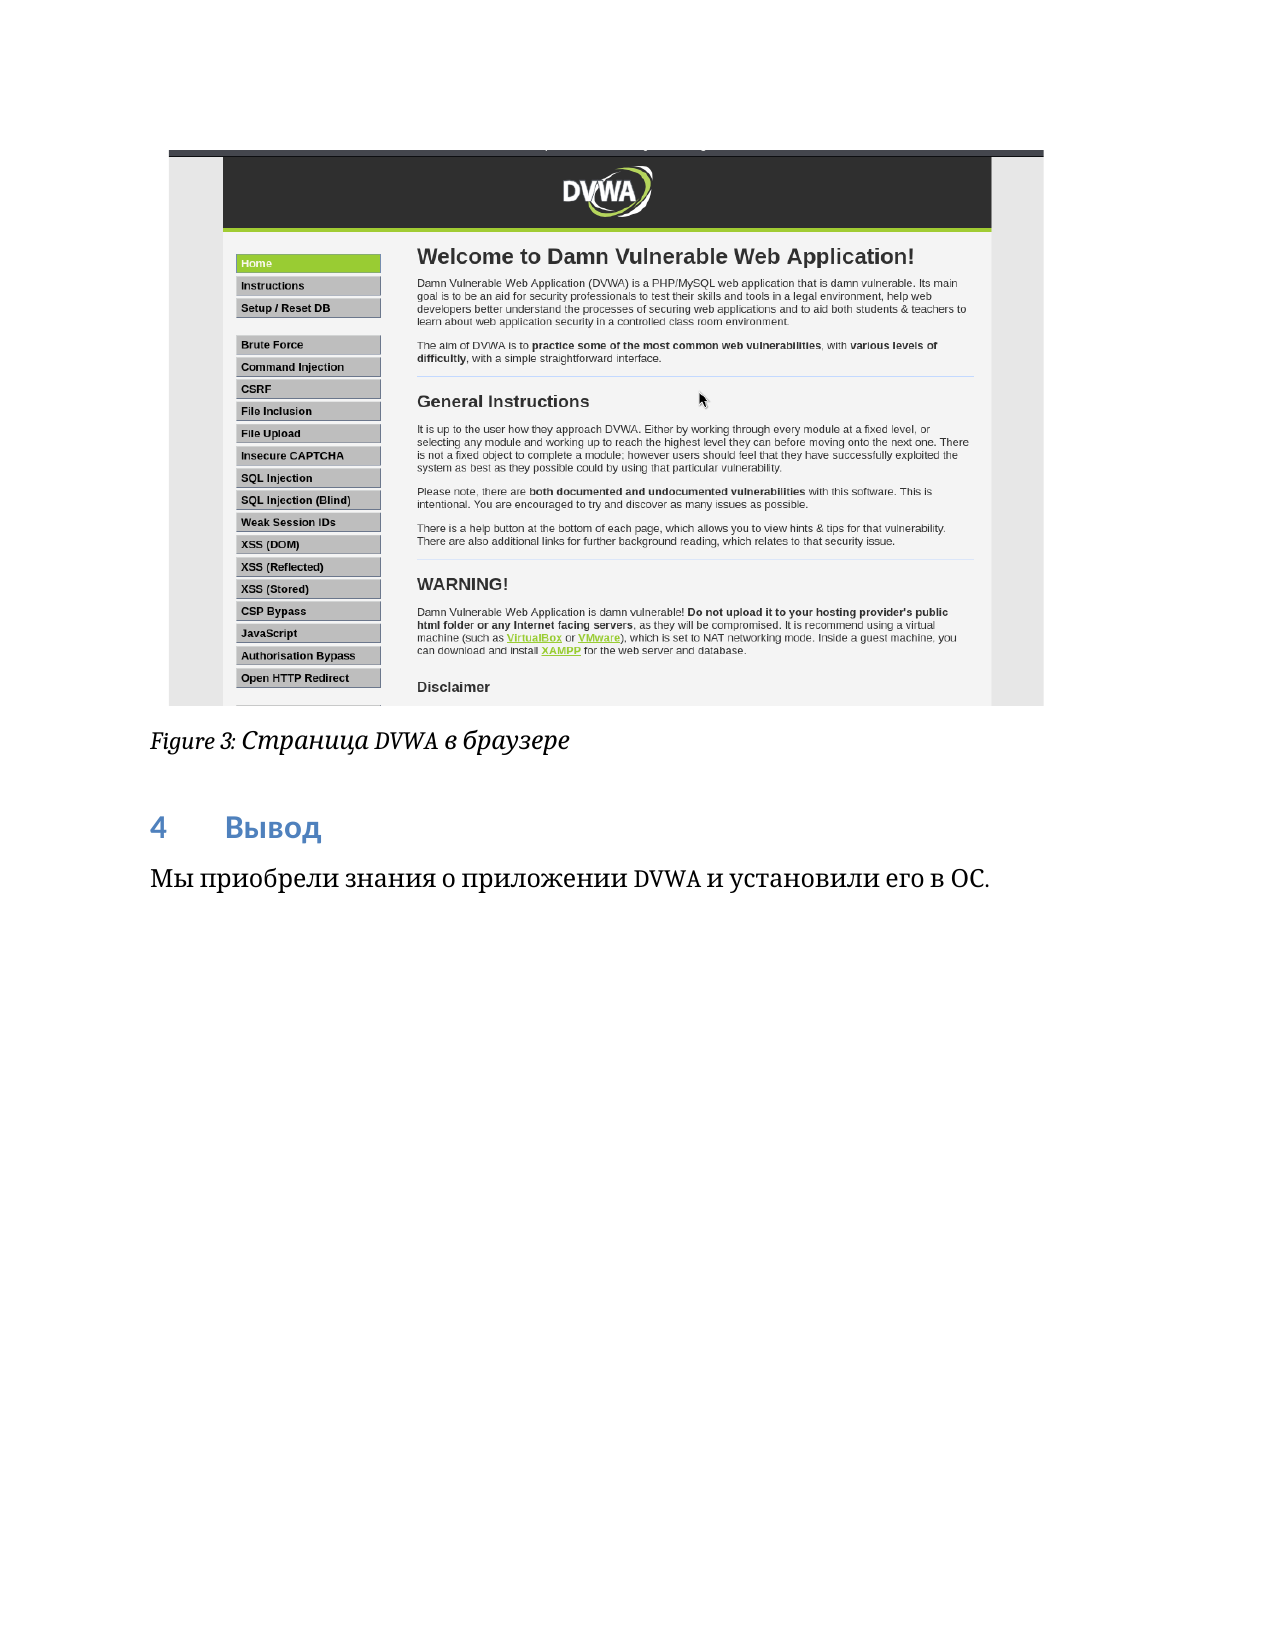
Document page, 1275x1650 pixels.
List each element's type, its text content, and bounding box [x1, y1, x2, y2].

text Figure 3: Страница DVWA в браузере [150, 727, 1125, 756]
subtitle 4 Вывод [150, 806, 1125, 846]
picture [168, 150, 1044, 706]
text Мы приобрели знания о приложении DVWA и установили его в ОС. [150, 865, 1125, 894]
